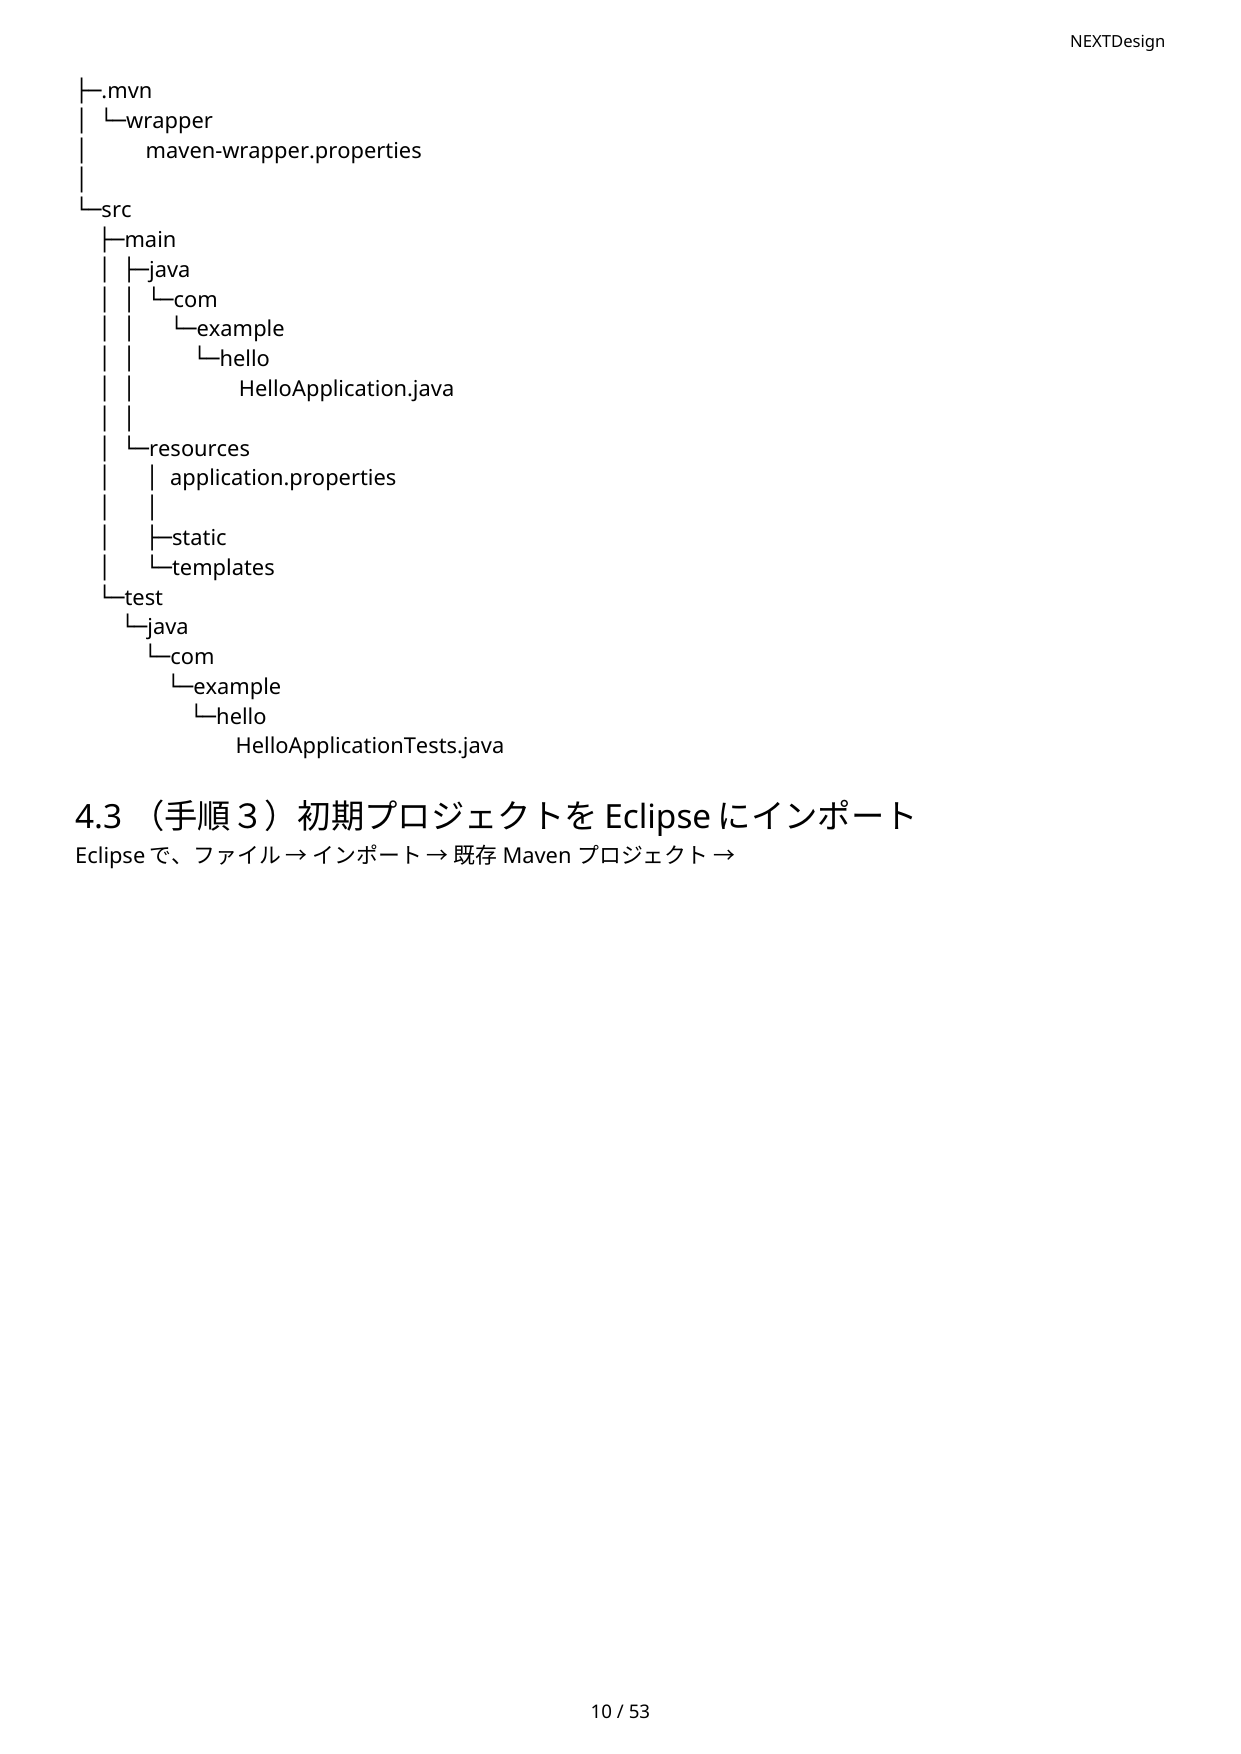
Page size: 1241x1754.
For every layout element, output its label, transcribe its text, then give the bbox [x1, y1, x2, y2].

text │ │ [75, 403, 1165, 432]
text │ │ application.properties [75, 462, 1165, 492]
text ├─main [75, 224, 1165, 254]
text │ └─wrapper [75, 105, 1165, 134]
text └─src [75, 194, 1165, 224]
text └─example [75, 671, 1165, 701]
text │ maven-wrapper.properties [75, 134, 1165, 164]
text │ │ [75, 492, 1165, 522]
text │ │ └─com [75, 283, 1165, 313]
text │ └─resources [75, 432, 1165, 462]
text └─java [75, 611, 1165, 641]
text │ ├─static [75, 522, 1165, 552]
text HelloApplicationTests.java [75, 730, 1165, 760]
text ├─.mvn [75, 75, 1165, 105]
text │ [75, 164, 1165, 194]
text └─test [75, 581, 1165, 611]
text │ │ └─example [75, 313, 1165, 343]
text │ └─templates [75, 552, 1165, 581]
text │ ├─java [75, 254, 1165, 283]
text │ │ └─hello [75, 343, 1165, 373]
text └─com [75, 641, 1165, 671]
text └─hello [75, 701, 1165, 730]
subtitle （手順３）初期プロジェクトをEclipseにインポート [75, 790, 1165, 838]
text │ │ HelloApplication.java [75, 373, 1165, 403]
text Eclipseで、ファイル → インポート → 既存 Maven プロジェクト → [75, 838, 1165, 870]
